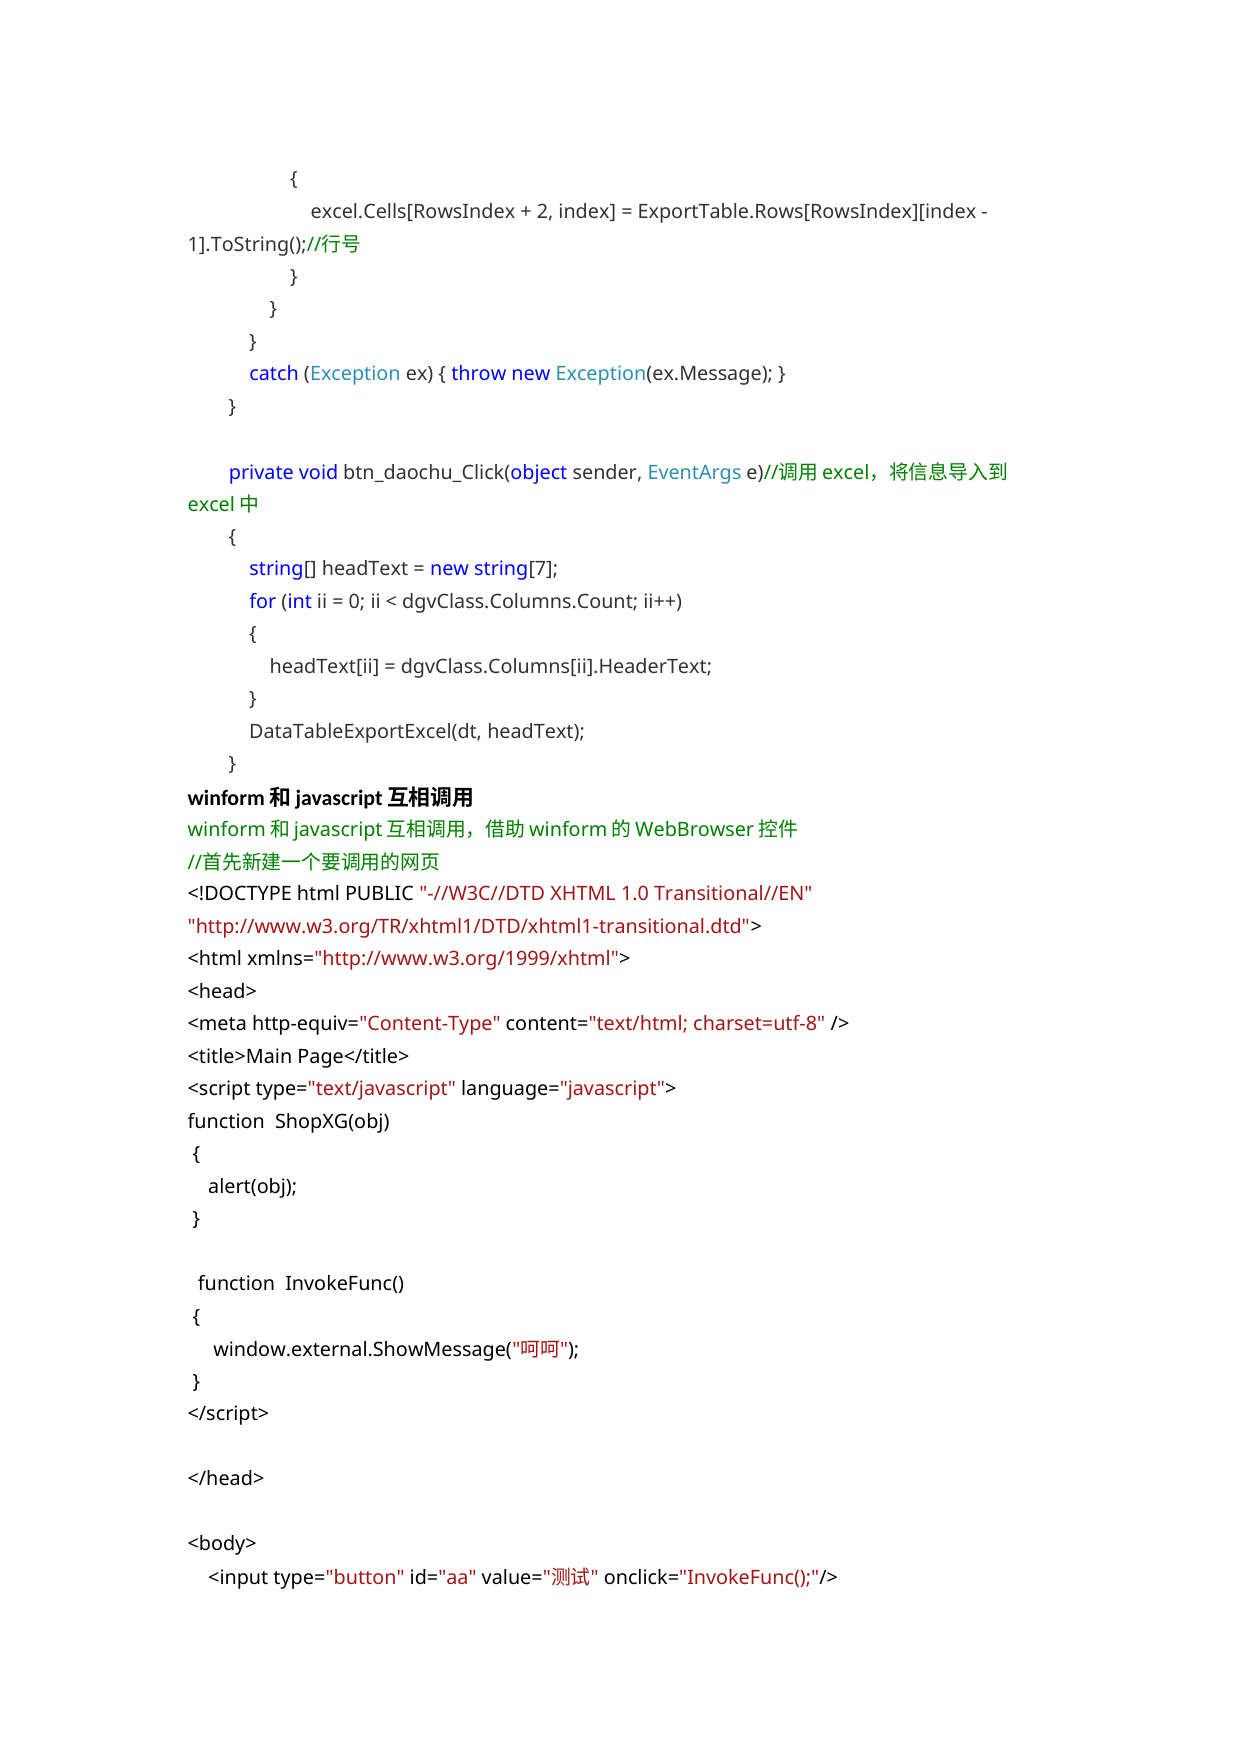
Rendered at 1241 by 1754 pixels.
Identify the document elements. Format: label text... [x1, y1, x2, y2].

text { [187, 1299, 1053, 1332]
text } [187, 747, 1053, 779]
text <meta http-equiv="Content-Type" content="text/html; charset=utf-8" /> [187, 1007, 1053, 1039]
text <title>Main Page</title> [187, 1039, 1053, 1072]
text <html xmlns="http://www.w3.org/1999/xhtml"> [187, 942, 1053, 974]
text headText[ii] = dgvClass.Columns[ii].HeaderText; [187, 649, 1053, 682]
text </head> [187, 1462, 1053, 1494]
text <input type="button" id="aa" value="测试" onclick="InvokeFunc();"/> [187, 1559, 1053, 1592]
text } [187, 259, 1053, 292]
text <!DOCTYPE html PUBLIC "-//W3C//DTD XHTML 1.0 Transitional//EN" "http://www.w3.org/TR/xhtml1/DTD/xhtml1-transitional.dtd"> [187, 877, 1053, 942]
text <head> [187, 974, 1053, 1007]
text { [187, 1137, 1053, 1169]
text function InvokeFunc() [187, 1267, 1053, 1299]
text alert(obj); [187, 1169, 1053, 1202]
text //首先新建一个要调用的网页 [187, 844, 1053, 877]
text } [187, 389, 1053, 422]
text <script type="text/javascript" language="javascript"> [187, 1072, 1053, 1104]
text DataTableExportExcel(dt, headText); [187, 714, 1053, 747]
text { [187, 162, 1053, 194]
text } [187, 292, 1053, 324]
text window.external.ShowMessage("呵呵"); [187, 1332, 1053, 1364]
text { [187, 519, 1053, 552]
subtitle winform和javascript互相调用 [187, 779, 1053, 812]
text } [187, 1364, 1053, 1397]
text excel.Cells[RowsIndex + 2, index] = ExportTable.Rows[RowsIndex][index - 1].ToString();//行号 [187, 194, 1053, 259]
text { [187, 617, 1053, 649]
text </script> [187, 1397, 1053, 1429]
text private void btn_daochu_Click(object sender, EventArgs e)//调用excel，将信息导入到excel中 [187, 454, 1053, 519]
text winform和javascript互相调用，借助winform的WebBrowser控件 [187, 812, 1053, 844]
text } [187, 682, 1053, 714]
text } [187, 1202, 1053, 1234]
text function ShopXG(obj) [187, 1104, 1053, 1137]
text } [187, 324, 1053, 357]
text for (int ii = 0; ii < dgvClass.Columns.Count; ii++) [187, 584, 1053, 617]
text catch (Exception ex) { throw new Exception(ex.Message); } [187, 357, 1053, 389]
text string[] headText = new string[7]; [187, 552, 1053, 584]
text <body> [187, 1527, 1053, 1559]
